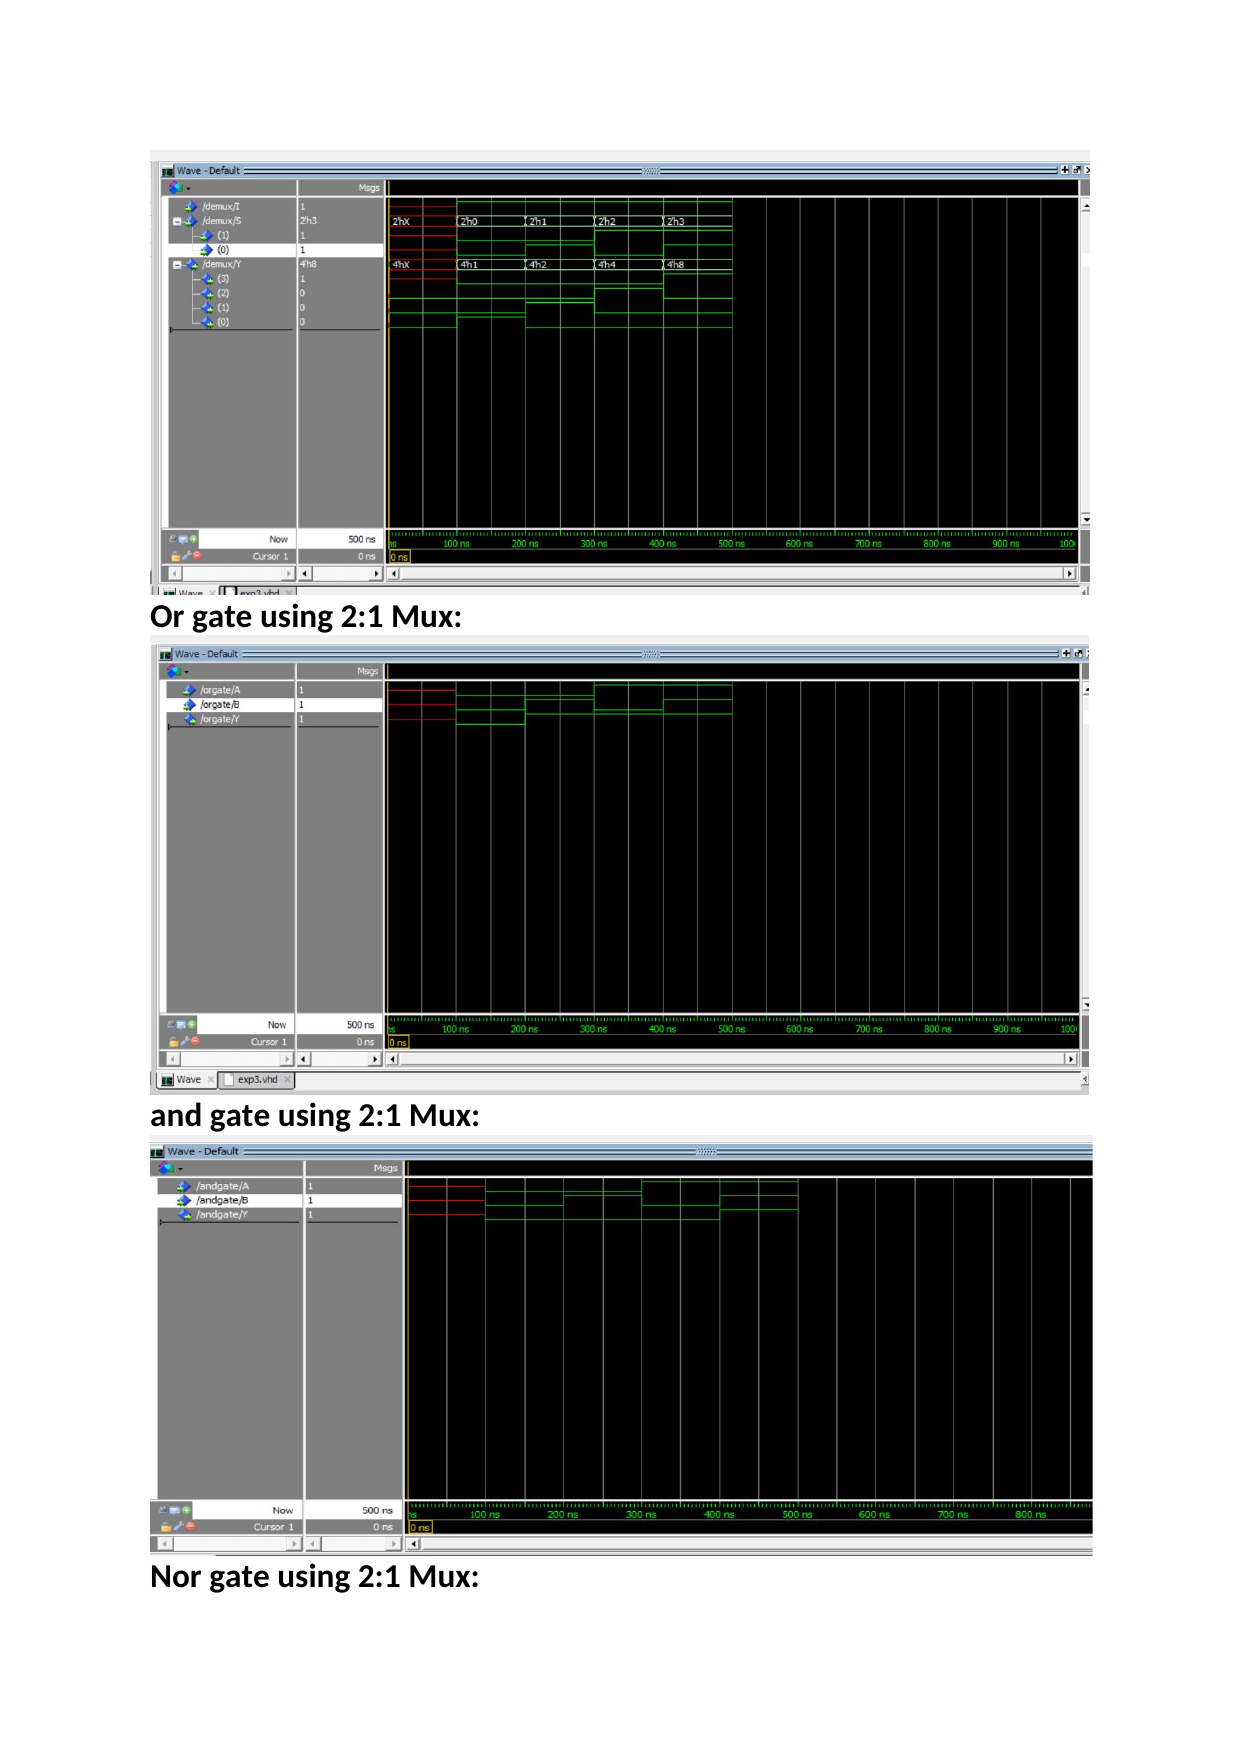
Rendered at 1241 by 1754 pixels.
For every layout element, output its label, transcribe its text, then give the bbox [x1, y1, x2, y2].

text Nor gate using 2:1 Mux: [150, 1556, 1090, 1596]
text Or gate using 2:1 Mux: [150, 595, 1090, 636]
picture [150, 150, 1090, 595]
text and gate using 2:1 Mux: [150, 1094, 1090, 1135]
picture [150, 1135, 1093, 1556]
picture [150, 635, 1089, 1095]
